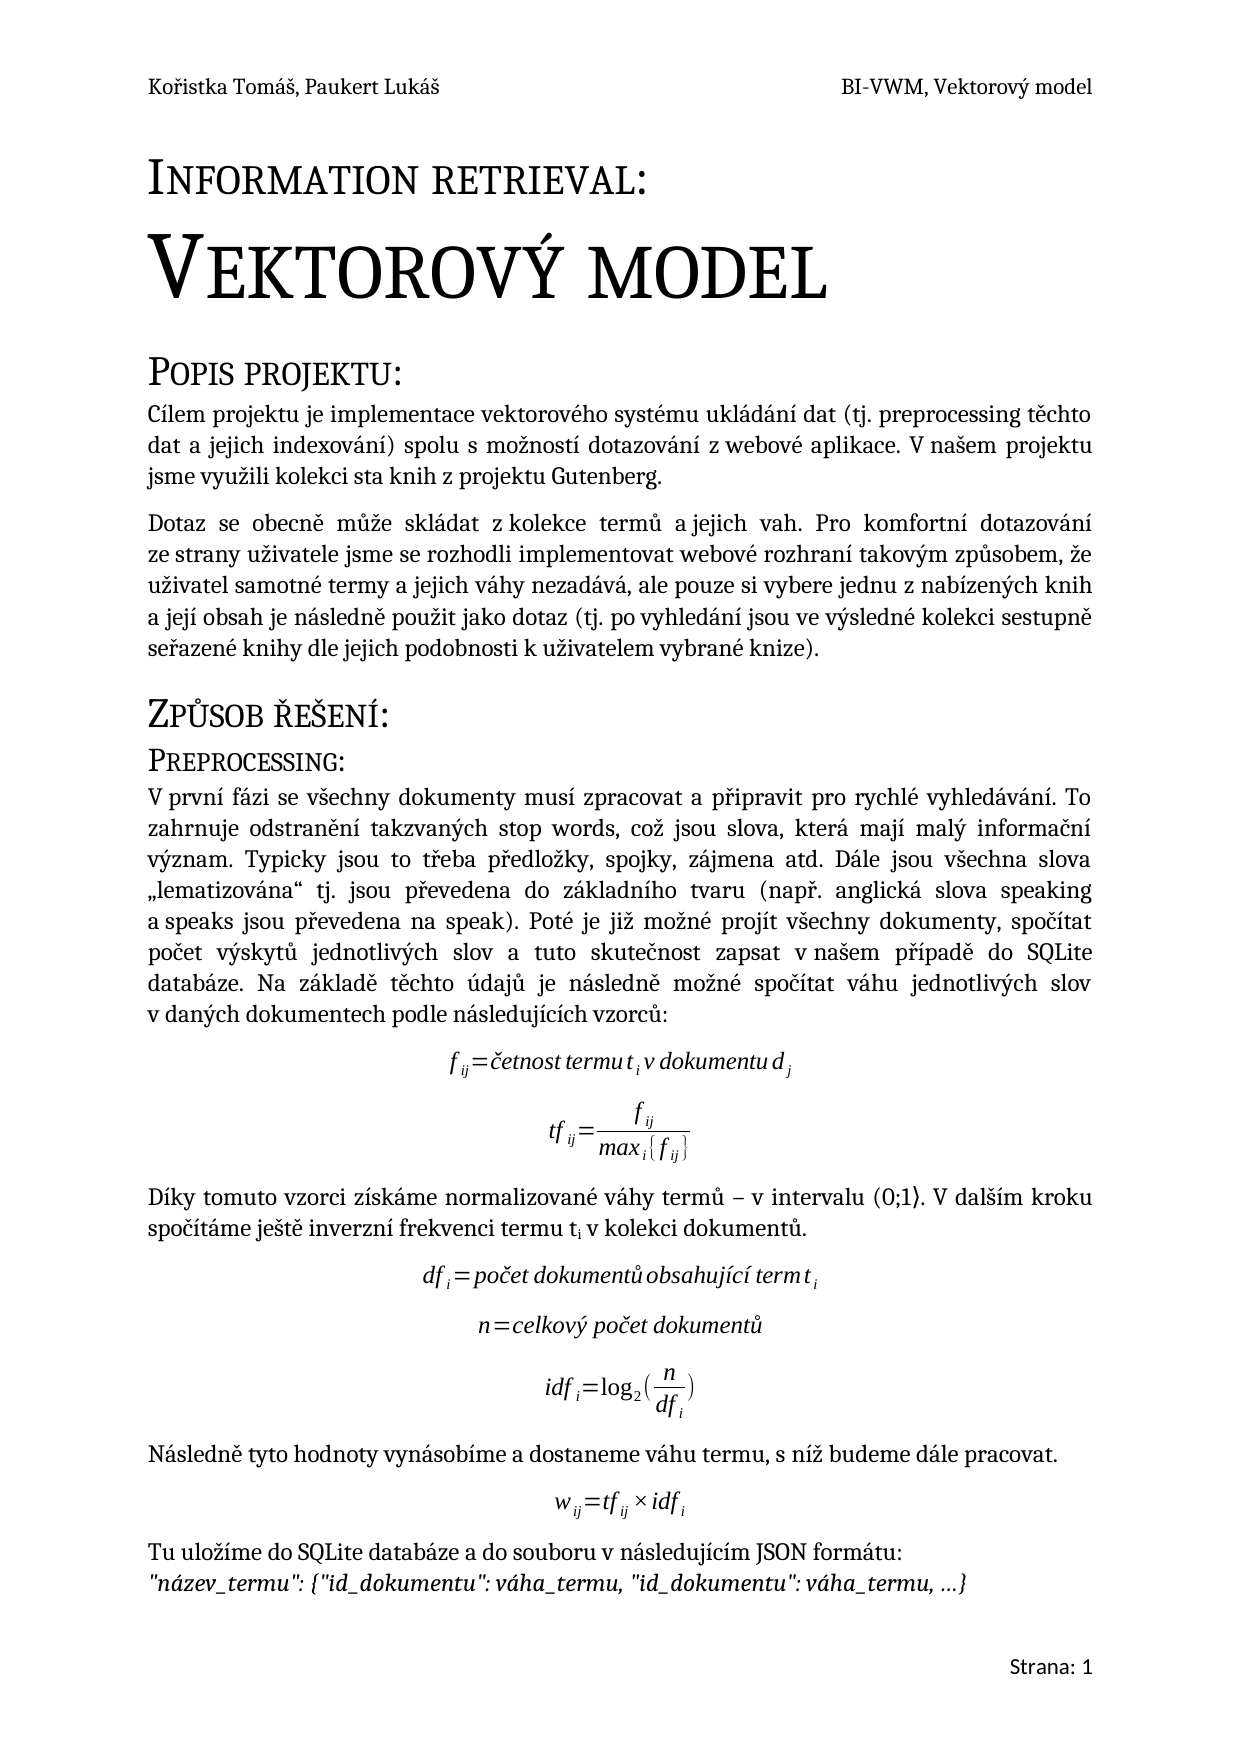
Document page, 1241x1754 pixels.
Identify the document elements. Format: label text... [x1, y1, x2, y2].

text Způsob řešení: [148, 689, 1093, 737]
text Information retrieval: [148, 148, 1093, 207]
text Preprocessing: [148, 741, 1093, 779]
text Díky tomuto vzorci získáme normalizované váhy termů – v intervalu (0;1⟩. V dalším kroku spočítáme ještě inverzní frekvenci termu ti v kolekci dokumentů. [148, 1183, 1093, 1243]
text Následně tyto hodnoty vynásobíme a dostaneme váhu termu, s níž budeme dále pracovat. [148, 1440, 1093, 1469]
text Cílem projektu je implementace vektorového systému ukládání dat (tj. preprocessing těchto dat a jejich indexování) spolu s možností dotazování z webové aplikace. V našem projektu jsme využili kolekci sta knih z projektu Gutenberg. [148, 399, 1093, 490]
text "název_termu": {"id_dokumentu": váha_termu, "id_dokumentu": váha_termu, …} [148, 1569, 1093, 1598]
text Tu uložíme do SQLite databáze a do souboru v následujícím JSON formátu: [148, 1538, 1093, 1567]
text V první fázi se všechny dokumenty musí zpracovat a připravit pro rychlé vyhledávání. To zahrnuje odstranění takzvaných stop words, což jsou slova, která mají malý informační význam. Typicky jsou to třeba předložky, spojky, zájmena atd. Dále jsou všechna slova „lematizována“ tj. jsou převedena do základního tvaru (např. anglická slova speaking a speaks jsou převedena na speak). Poté je již možné projít všechny dokumenty, spočítat počet výskytů jednotlivých slov a tuto skutečnost zapsat v našem případě do SQLite databáze. Na základě těchto údajů je následně možné spočítat váhu jednotlivých slov v daných dokumentech podle následujících vzorců: [148, 783, 1093, 1029]
text Dotaz se obecně může skládat z kolekce termů a jejich vah. Pro komfortní dotazování ze strany uživatele jsme se rozhodli implementovat webové rozhraní takovým způsobem, že uživatel samotné termy a jejich váhy nezadává, ale pouze si vybere jednu z nabízených knih a její obsah je následně použit jako dotaz (tj. po vyhledání jsou ve výsledné kolekci sestupně seřazené knihy dle jejich podobnosti k uživatelem vybrané knize). [148, 509, 1093, 662]
text Vektorový model [148, 212, 1093, 322]
text Popis projektu: [148, 348, 1093, 396]
